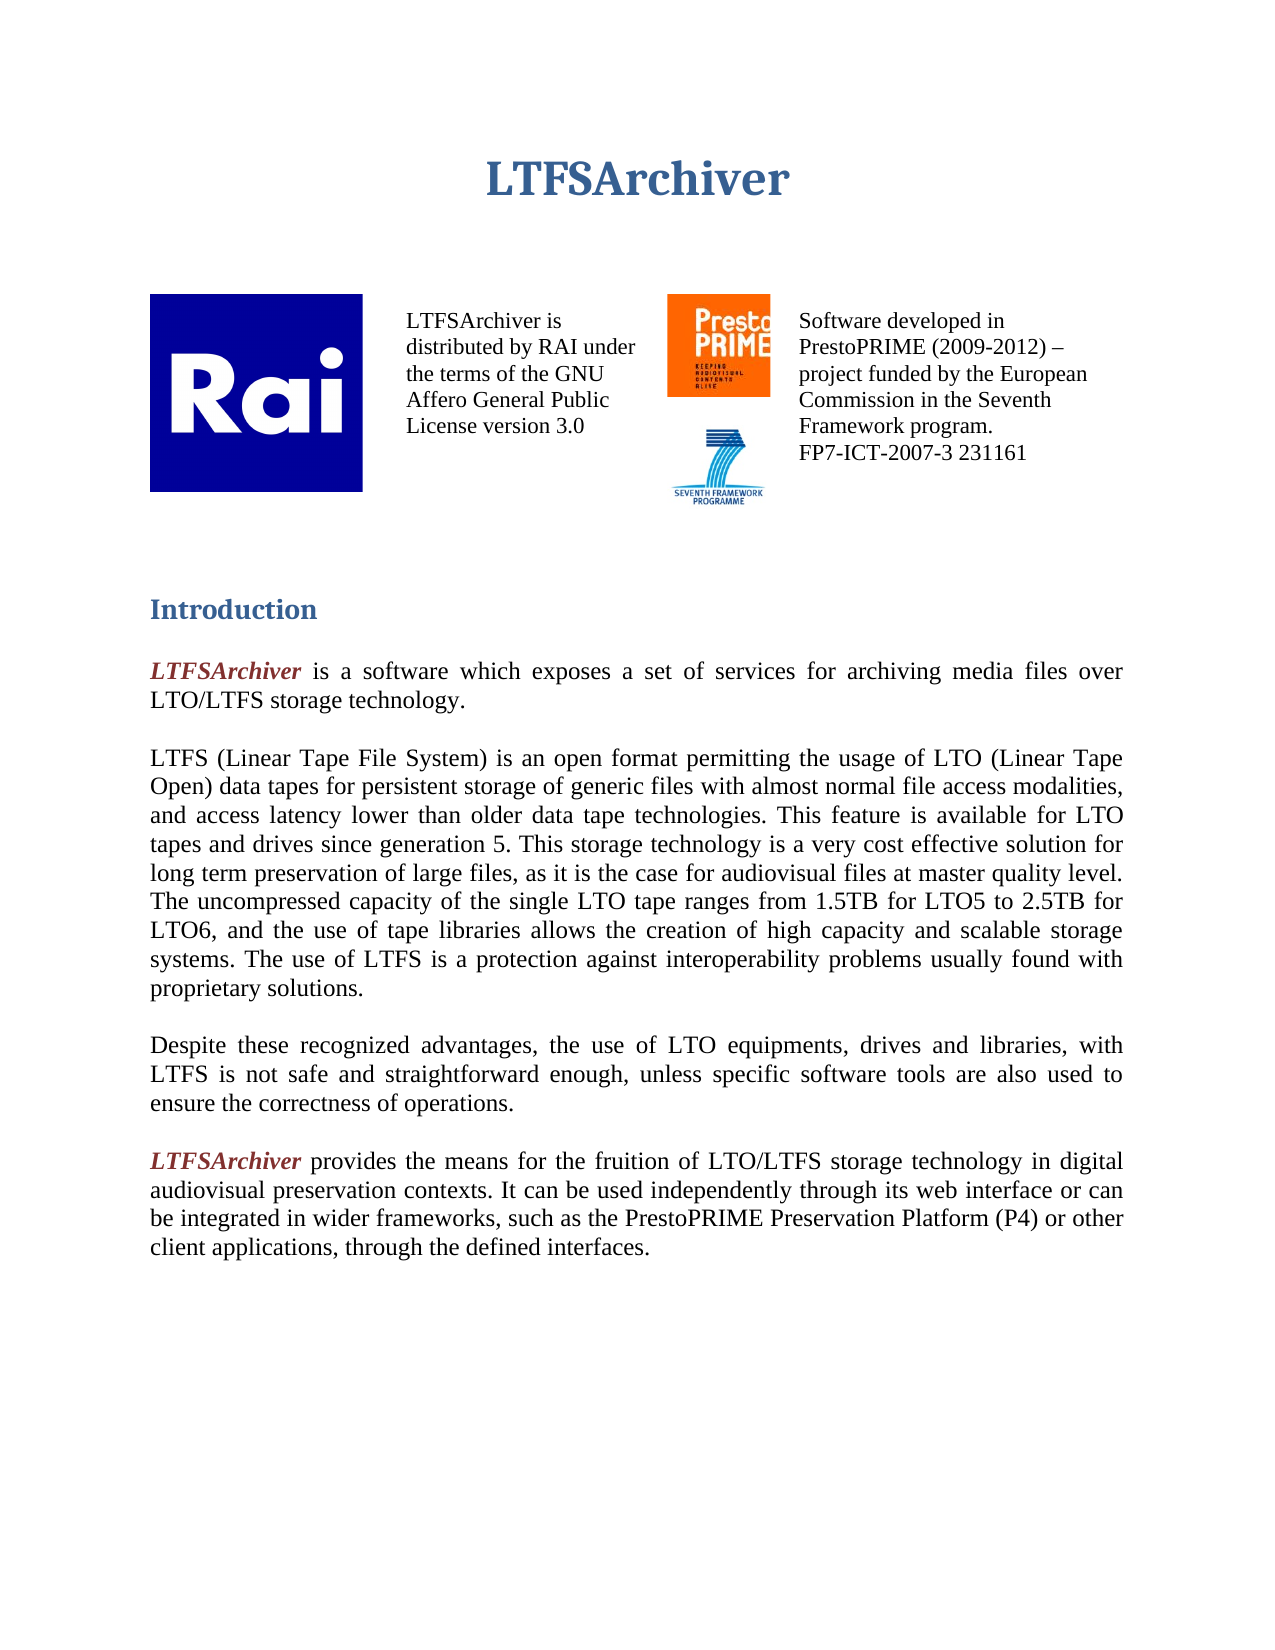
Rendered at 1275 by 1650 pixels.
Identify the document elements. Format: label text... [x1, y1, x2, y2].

text LTFSArchiver provides the means for the fruition of LTO/LTFS storage technology in digital audiovisual preservation contexts. It can be used independently through its web interface or can be integrated in wider frameworks, such as the PrestoPRIME Preservation Platform (P4) or other client applications, through the defined interfaces. [150, 1146, 1125, 1261]
subtitle Introduction [150, 593, 1125, 627]
text LTFSArchiver is a software which exposes a set of services for archiving media files over LTO/LTFS storage technology. [150, 656, 1125, 713]
text LTFS (Linear Tape File System) is an open format permitting the usage of LTO (Linear Tape Open) data tapes for persistent storage of generic files with almost normal file access modalities, and access latency lower than older data tape technologies. This feature is available for LTO tapes and drives since generation 5. This storage technology is a very cost effective solution for long term preservation of large files, as it is the case for audiovisual files at master quality level. The uncompressed capacity of the single LTO tape ranges from 1.5TB for LTO5 to 2.5TB for LTO6, and the use of tape libraries allows the creation of high capacity and scalable storage systems. The use of LTFS is a protection against interoperability problems usually found with proprietary solutions. [150, 743, 1125, 1001]
table_header Software developed in PrestoPRIME (2009-2012) – project funded by the European Commission in the Seventh Framework program. FP7-ICT-2007-3 231161 [788, 295, 1125, 564]
picture [667, 294, 771, 397]
subtitle LTFSArchiver [150, 150, 1125, 207]
picture [667, 425, 769, 509]
picture [150, 294, 363, 492]
text Despite these recognized advantages, the use of LTO equipments, drives and libraries, with LTFS is not safe and straightforward enough, unless specific software tools are also used to ensure the correctness of operations. [150, 1031, 1125, 1117]
table_header [139, 295, 394, 564]
table_header LTFSArchiver is distributed by RAI under the terms of the GNU Affero General Public License version 3.0 [395, 295, 656, 564]
table_header [656, 295, 787, 564]
